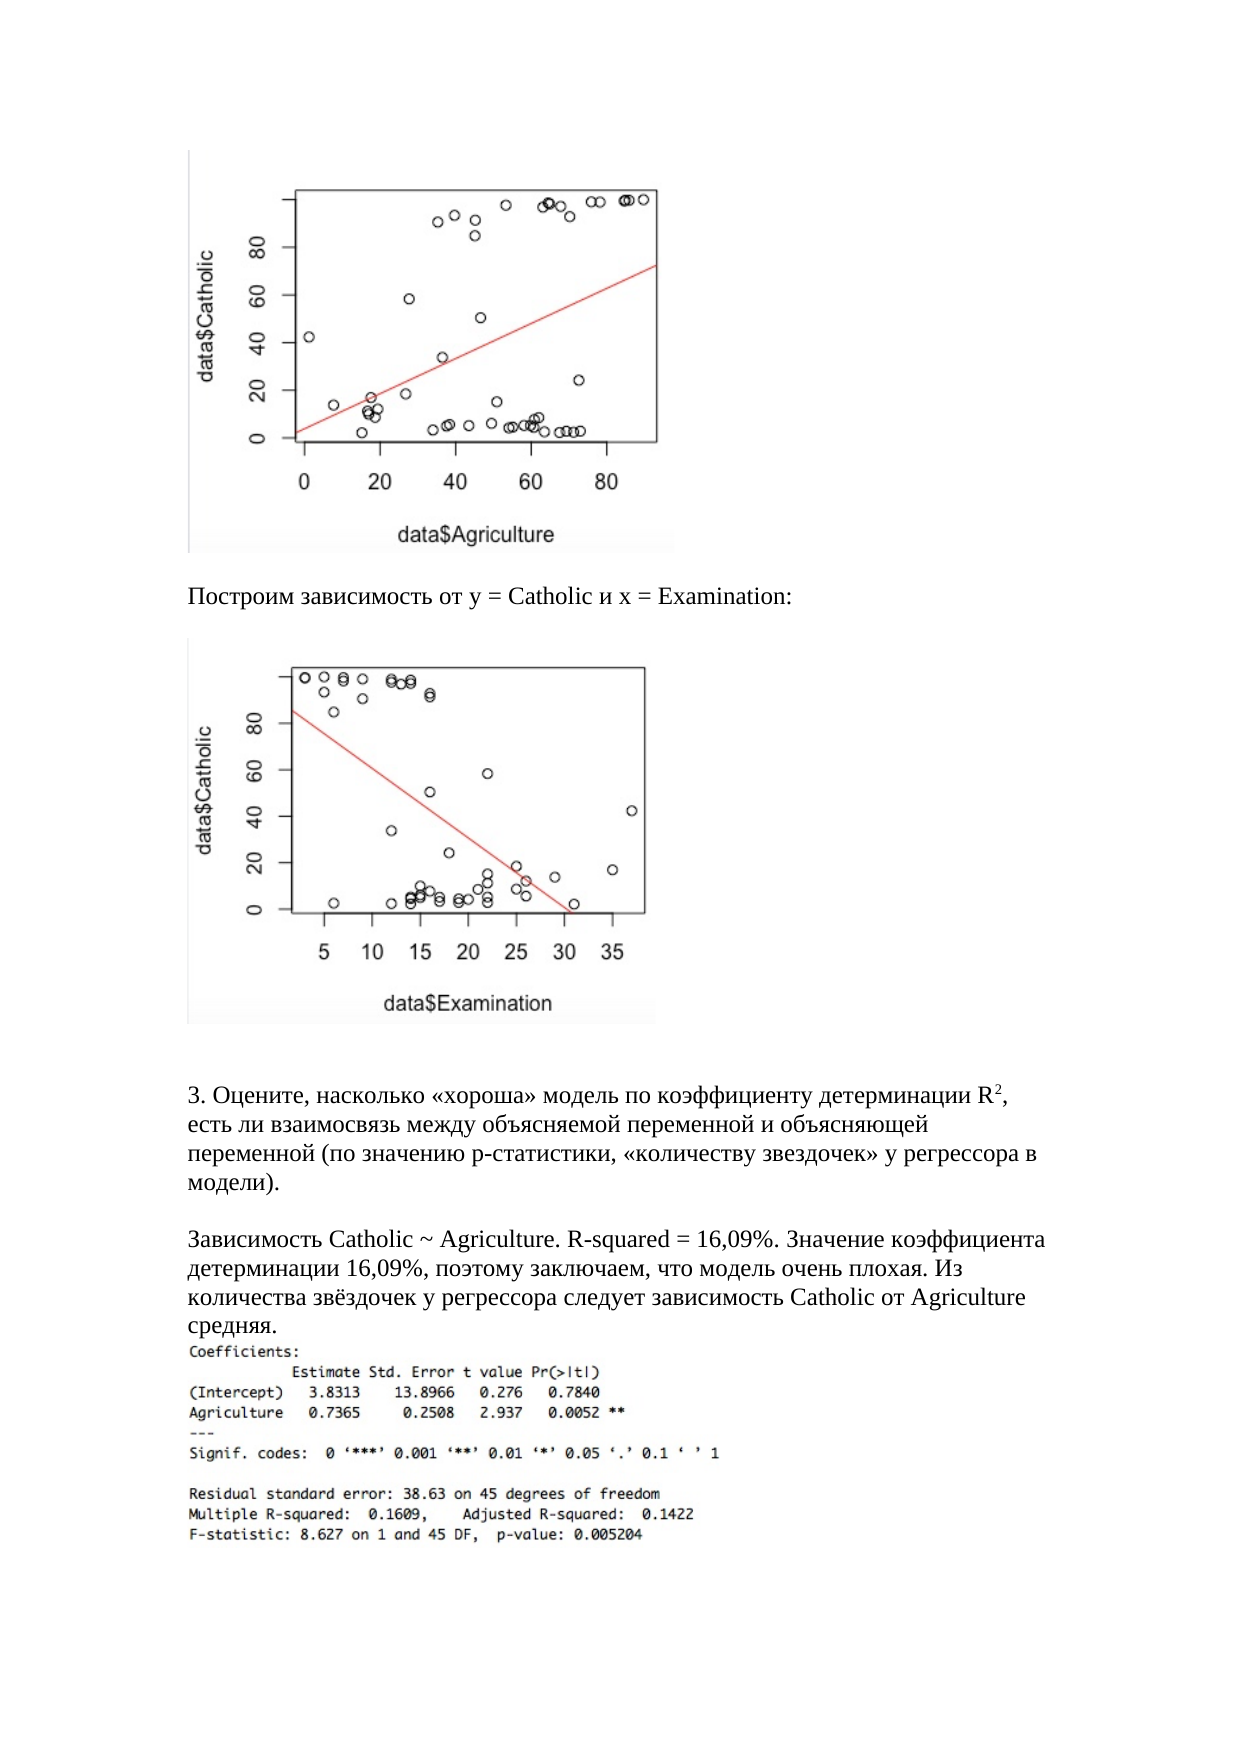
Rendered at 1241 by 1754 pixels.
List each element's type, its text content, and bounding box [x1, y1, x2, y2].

picture [187, 1339, 731, 1548]
picture [187, 638, 656, 1024]
text 3. Оцените, насколько «хороша» модель по коэффициенту детерминации R2, есть ли взаимосвязь между объясняемой переменной и объясняющей [187, 1081, 1053, 1138]
text модели). [187, 1167, 1053, 1196]
picture [187, 150, 675, 553]
text Построим зависимость от y = Catholic и x = Examination: [187, 581, 1053, 610]
text Зависимость Catholic ~ Agriculture. R-squared = 16,09%. Значение коэффициента детерминации 16,09%, поэтому заключаем, что модель очень плохая. Из количества звёздочек у регрессора следует зависимость Catholic от Agriculture средняя. [187, 1224, 1053, 1339]
text переменной (по значению p-статистики, «количеству звездочек» у регрессора в [187, 1138, 1053, 1167]
